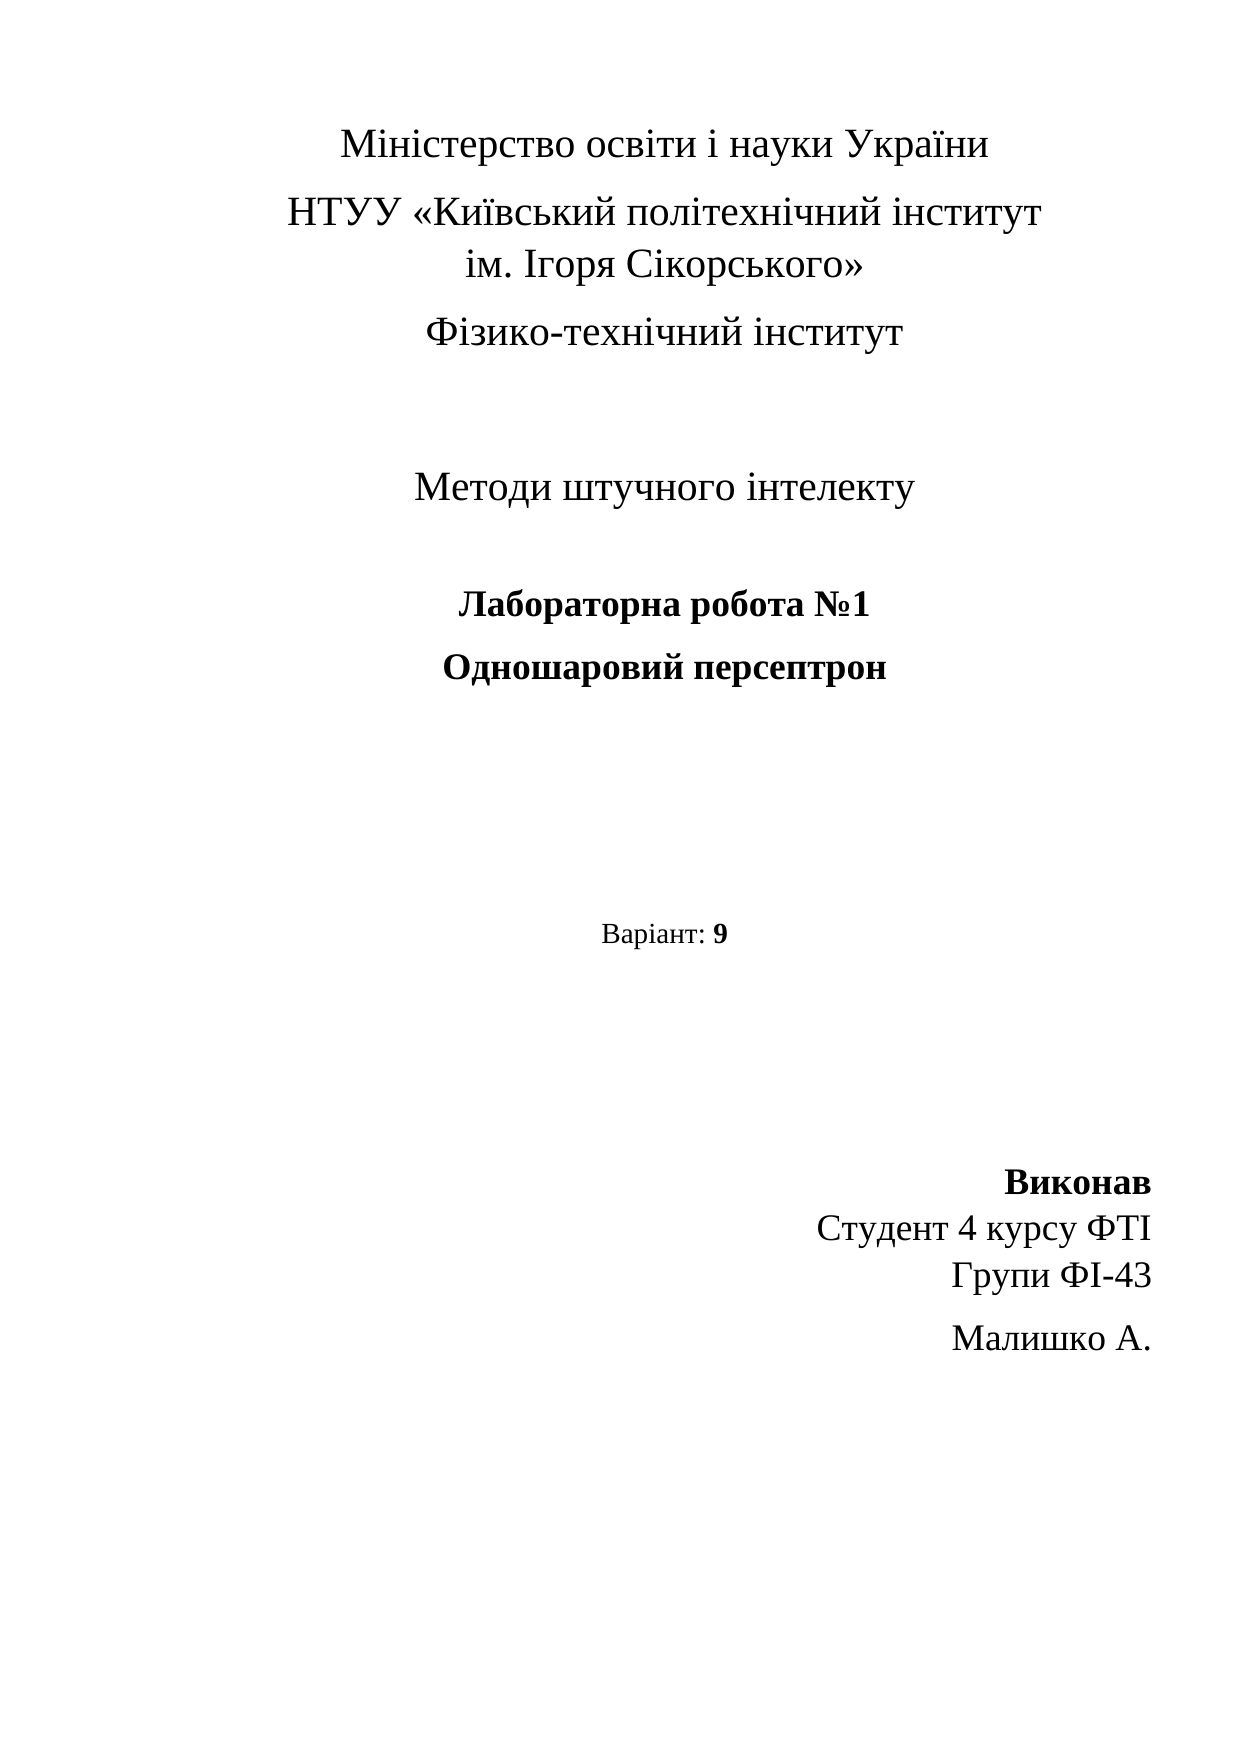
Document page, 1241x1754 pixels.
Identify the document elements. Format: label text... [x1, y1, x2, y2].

text Варіант: 9 [177, 917, 1152, 950]
text Виконав Студент 4 курсу ФТІ Групи ФІ-43 [177, 1159, 1152, 1295]
text Фізико-технічний інститут [177, 306, 1152, 391]
text Малишко А. [177, 1315, 1152, 1358]
text Методи штучного інтелекту [177, 410, 1152, 509]
text Лабораторна робота №1 [177, 530, 1152, 624]
text НТУУ «Київський політехнічний інститут ім. Ігоря Сікорського» [177, 186, 1152, 286]
text Одношаровий персептрон [177, 644, 1152, 687]
text Міністерство освіти і науки України [177, 118, 1152, 166]
